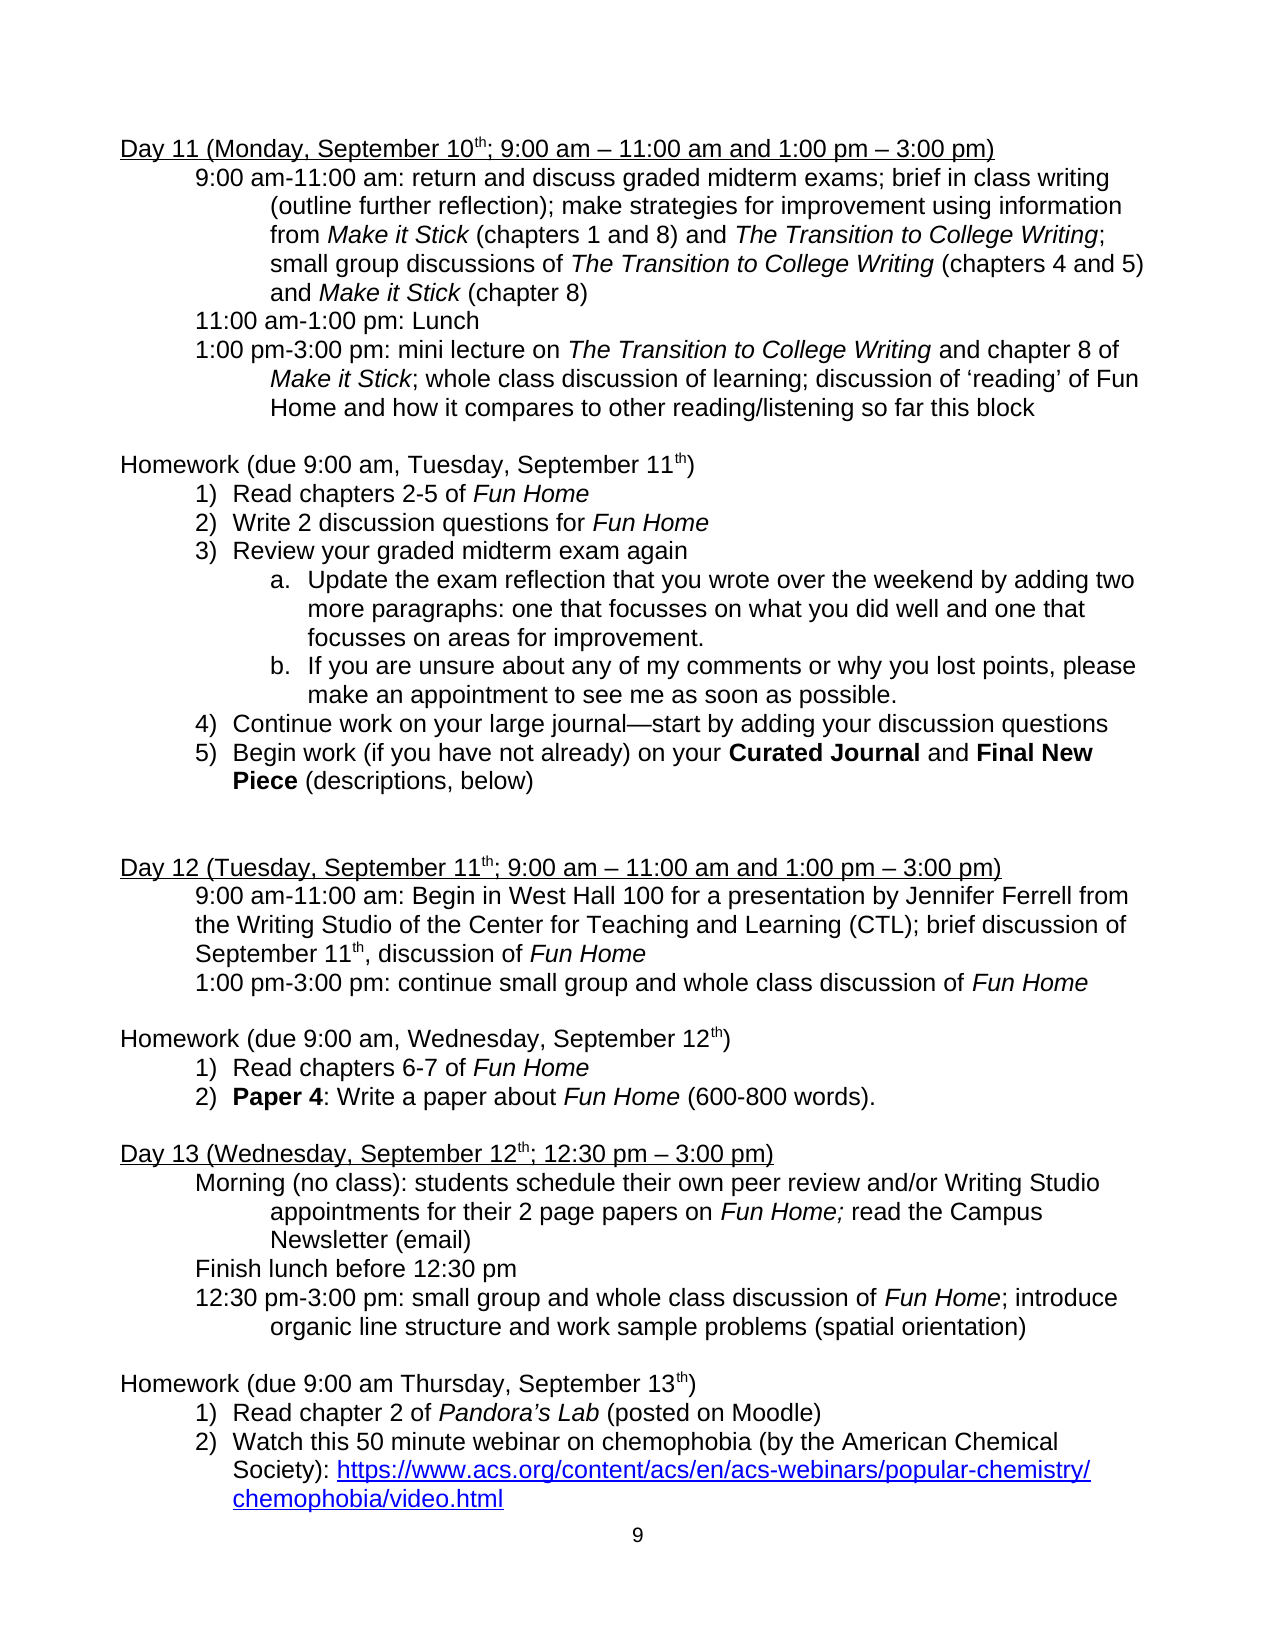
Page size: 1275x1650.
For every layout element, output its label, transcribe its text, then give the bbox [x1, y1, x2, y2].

list Watch this 50 minute webinar on chemophobia (by the American Chemical Society): https://www.acs.org/content/acs/en/acs-webinars/popular-chemistry/chemophobia/video.html [195, 1427, 1155, 1513]
text Homework (due 9:00 am, Tuesday, September 11th) [120, 450, 1155, 479]
text 1:00 pm-3:00 pm: continue small group and whole class discussion of Fun Home [120, 967, 1155, 996]
list Paper 4: Write a paper about Fun Home (600-800 words). [195, 1082, 1155, 1111]
text 9:00 am-11:00 am: Begin in West Hall 100 for a presentation by Jennifer Ferrell from the Writing Studio of the Center for Teaching and Learning (CTL); brief discussion of September 11th, discussion of Fun Home [195, 881, 1155, 967]
text 12:30 pm-3:00 pm: small group and whole class discussion of Fun Home; introduce organic line structure and work sample problems (spatial orientation) [120, 1283, 1155, 1341]
text (outline further reflection); make strategies for improvement using information from Make it Stick (chapters 1 and 8) and The Transition to College Writing; small group discussions of The Transition to College Writing (chapters 4 and 5) and Make it Stick (chapter 8) [270, 191, 1155, 306]
text appointments for their 2 page papers on Fun Home; read the Campus Newsletter (email) [270, 1197, 1155, 1254]
list If you are unsure about any of my comments or why you lost points, please make an appointment to see me as soon as possible. [270, 651, 1155, 709]
list Read chapter 2 of Pandora’s Lab (posted on Moodle) [195, 1398, 1155, 1427]
text Homework (due 9:00 am, Wednesday, September 12th) [120, 1024, 1155, 1053]
text Day 13 (Wednesday, September 12th; 12:30 pm – 3:00 pm) [120, 1139, 1155, 1168]
text 11:00 am-1:00 pm: Lunch [120, 306, 1155, 335]
list Update the exam reflection that you wrote over the weekend by adding two more paragraphs: one that focusses on what you did well and one that focusses on areas for improvement. [270, 565, 1155, 651]
text Make it Stick; whole class discussion of learning; discussion of ‘reading’ of Fun Home and how it compares to other reading/listening so far this block [270, 364, 1155, 421]
list Read chapters 2-5 of Fun Home [195, 479, 1155, 507]
text Day 11 (Monday, September 10th; 9:00 am – 11:00 am and 1:00 pm – 3:00 pm) [120, 134, 1155, 162]
text 9:00 am-11:00 am: return and discuss graded midterm exams; brief in class writing [195, 162, 1155, 191]
list Continue work on your large journal—start by adding your discussion questions [195, 709, 1155, 737]
text Finish lunch before 12:30 pm [120, 1254, 1155, 1283]
list Review your graded midterm exam again [195, 536, 1155, 565]
text Day 12 (Tuesday, September 11th; 9:00 am – 11:00 am and 1:00 pm – 3:00 pm) [120, 852, 1155, 881]
text 1:00 pm-3:00 pm: mini lecture on The Transition to College Writing and chapter 8 of [120, 335, 1155, 364]
text Homework (due 9:00 am Thursday, September 13th) [120, 1369, 1155, 1398]
text Morning (no class): students schedule their own peer review and/or Writing Studio [120, 1168, 1155, 1197]
list Read chapters 6-7 of Fun Home [195, 1053, 1155, 1082]
list Write 2 discussion questions for Fun Home [195, 507, 1155, 536]
list Begin work (if you have not already) on your Curated Journal and Final New Piece (descriptions, below) [195, 737, 1155, 795]
